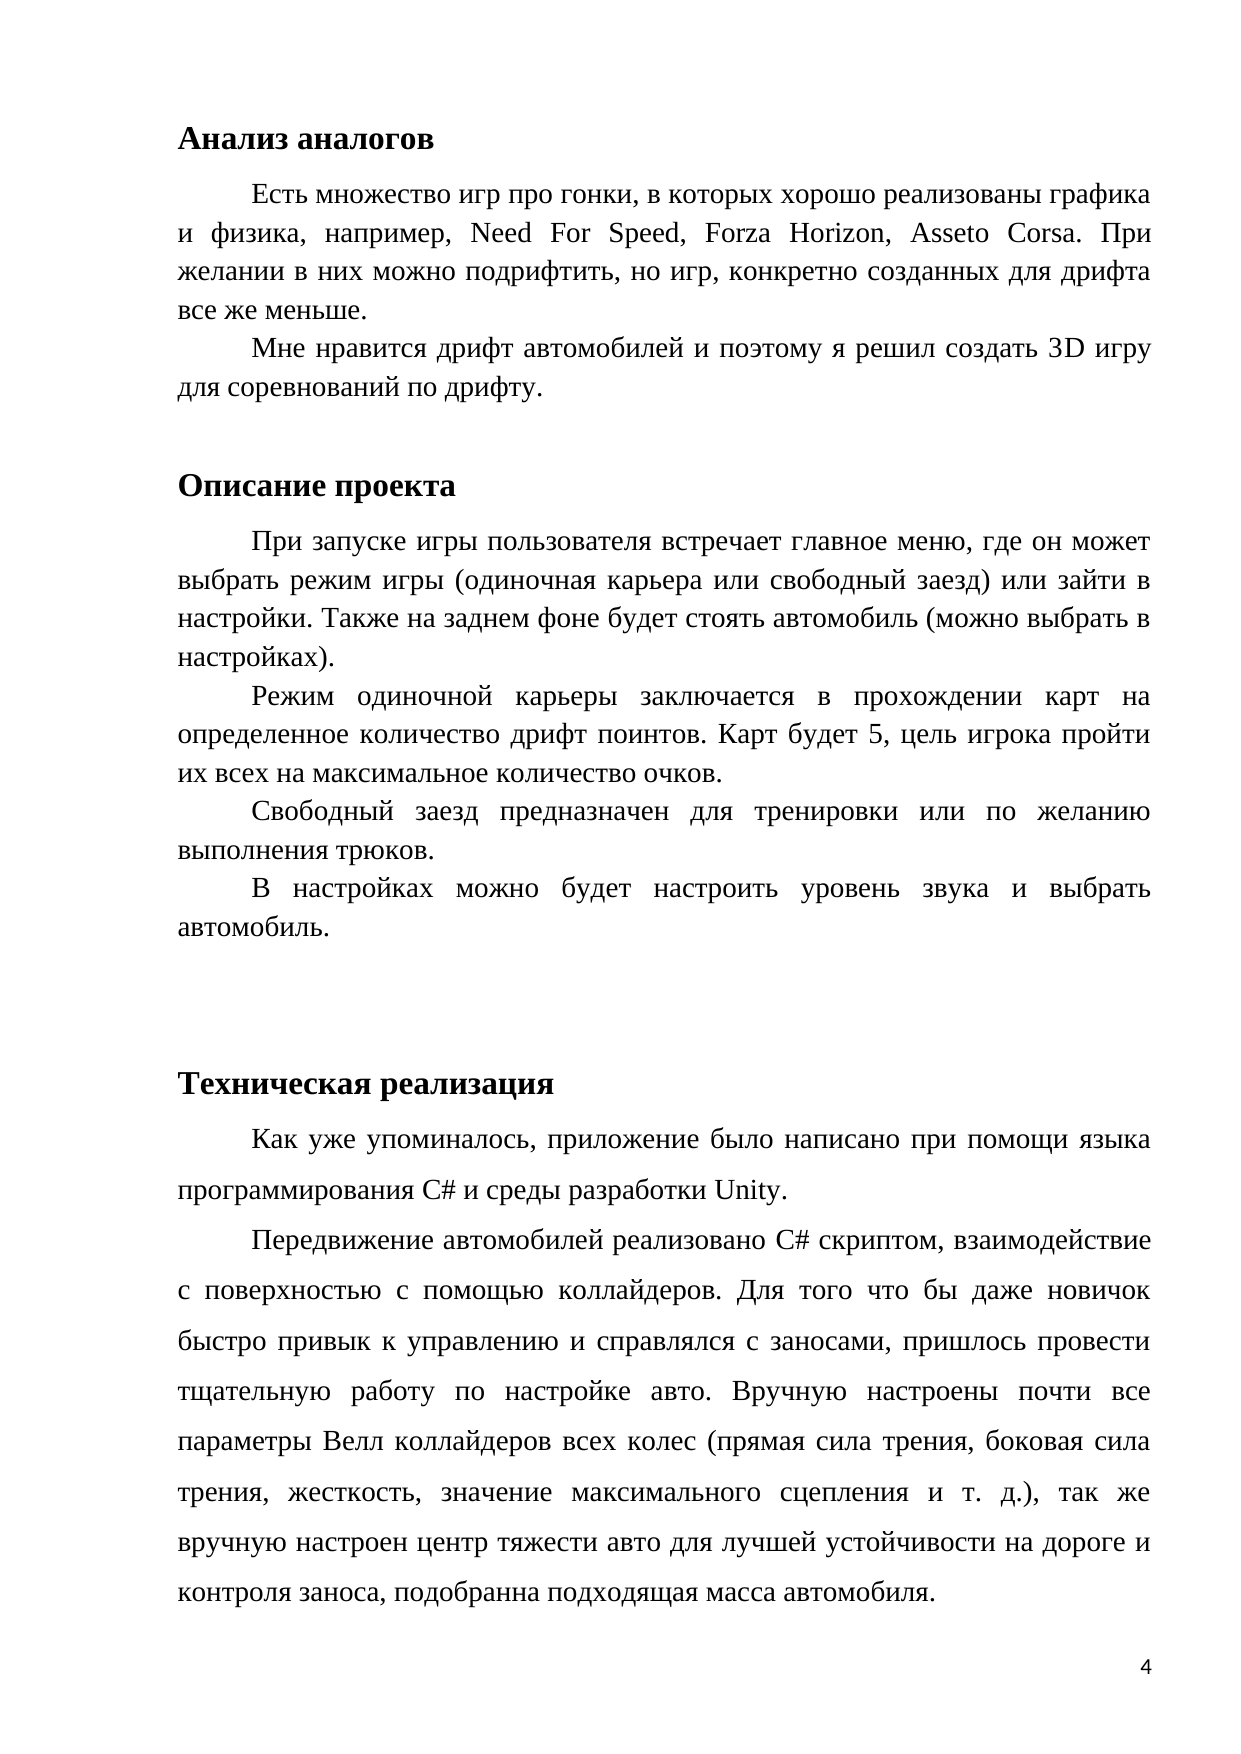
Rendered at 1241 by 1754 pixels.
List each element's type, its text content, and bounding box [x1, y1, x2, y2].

subtitle Описание проекта [177, 465, 1152, 504]
text Режим одиночной карьеры заключается в прохождении карт на определенное количество дрифт поинтов. Карт будет 5, цель игрока пройти их всех на максимальное количество очков. [177, 678, 1152, 788]
text Свободный заезд предназначен для тренировки или по желанию выполнения трюков. [177, 793, 1152, 865]
subtitle Анализ аналогов [177, 118, 1152, 156]
text В настройках можно будет настроить уровень звука и выбрать автомобиль. [177, 870, 1152, 942]
text Передвижение автомобилей реализовано C# скриптом, взаимодействие с поверхностью с помощью коллайдеров. Для того что бы даже новичок быстро привык к управлению и справлялся с заносами, пришлось провести тщательную работу по настройке авто. Вручную настроены почти все параметры Велл коллайдеров всех колес (прямая сила трения, боковая сила трения, жесткость, значение максимального сцепления и т. д.), так же вручную настроен центр тяжести авто для лучшей устойчивости на дороге и контроля заноса, подобранна подходящая масса автомобиля. [177, 1222, 1152, 1608]
subtitle Техническая реализация [177, 1063, 1152, 1102]
text Мне нравится дрифт автомобилей и поэтому я решил создать 3D игру для соревнований по дрифту. [177, 330, 1152, 402]
text Как уже упоминалось, приложение было написано при помощи языка программирования C# и среды разработки Unity. [177, 1121, 1152, 1205]
text При запуске игры пользователя встречает главное меню, где он может выбрать режим игры (одиночная карьера или свободный заезд) или зайти в настройки. Также на заднем фоне будет стоять автомобиль (можно выбрать в настройках). [177, 523, 1152, 673]
text Есть множество игр про гонки, в которых хорошо реализованы графика и физика, например, Need For Speed, Forza Horizon, Asseto Corsa. При желании в них можно подрифтить, но игр, конкретно созданных для дрифта все же меньше. [177, 176, 1152, 325]
